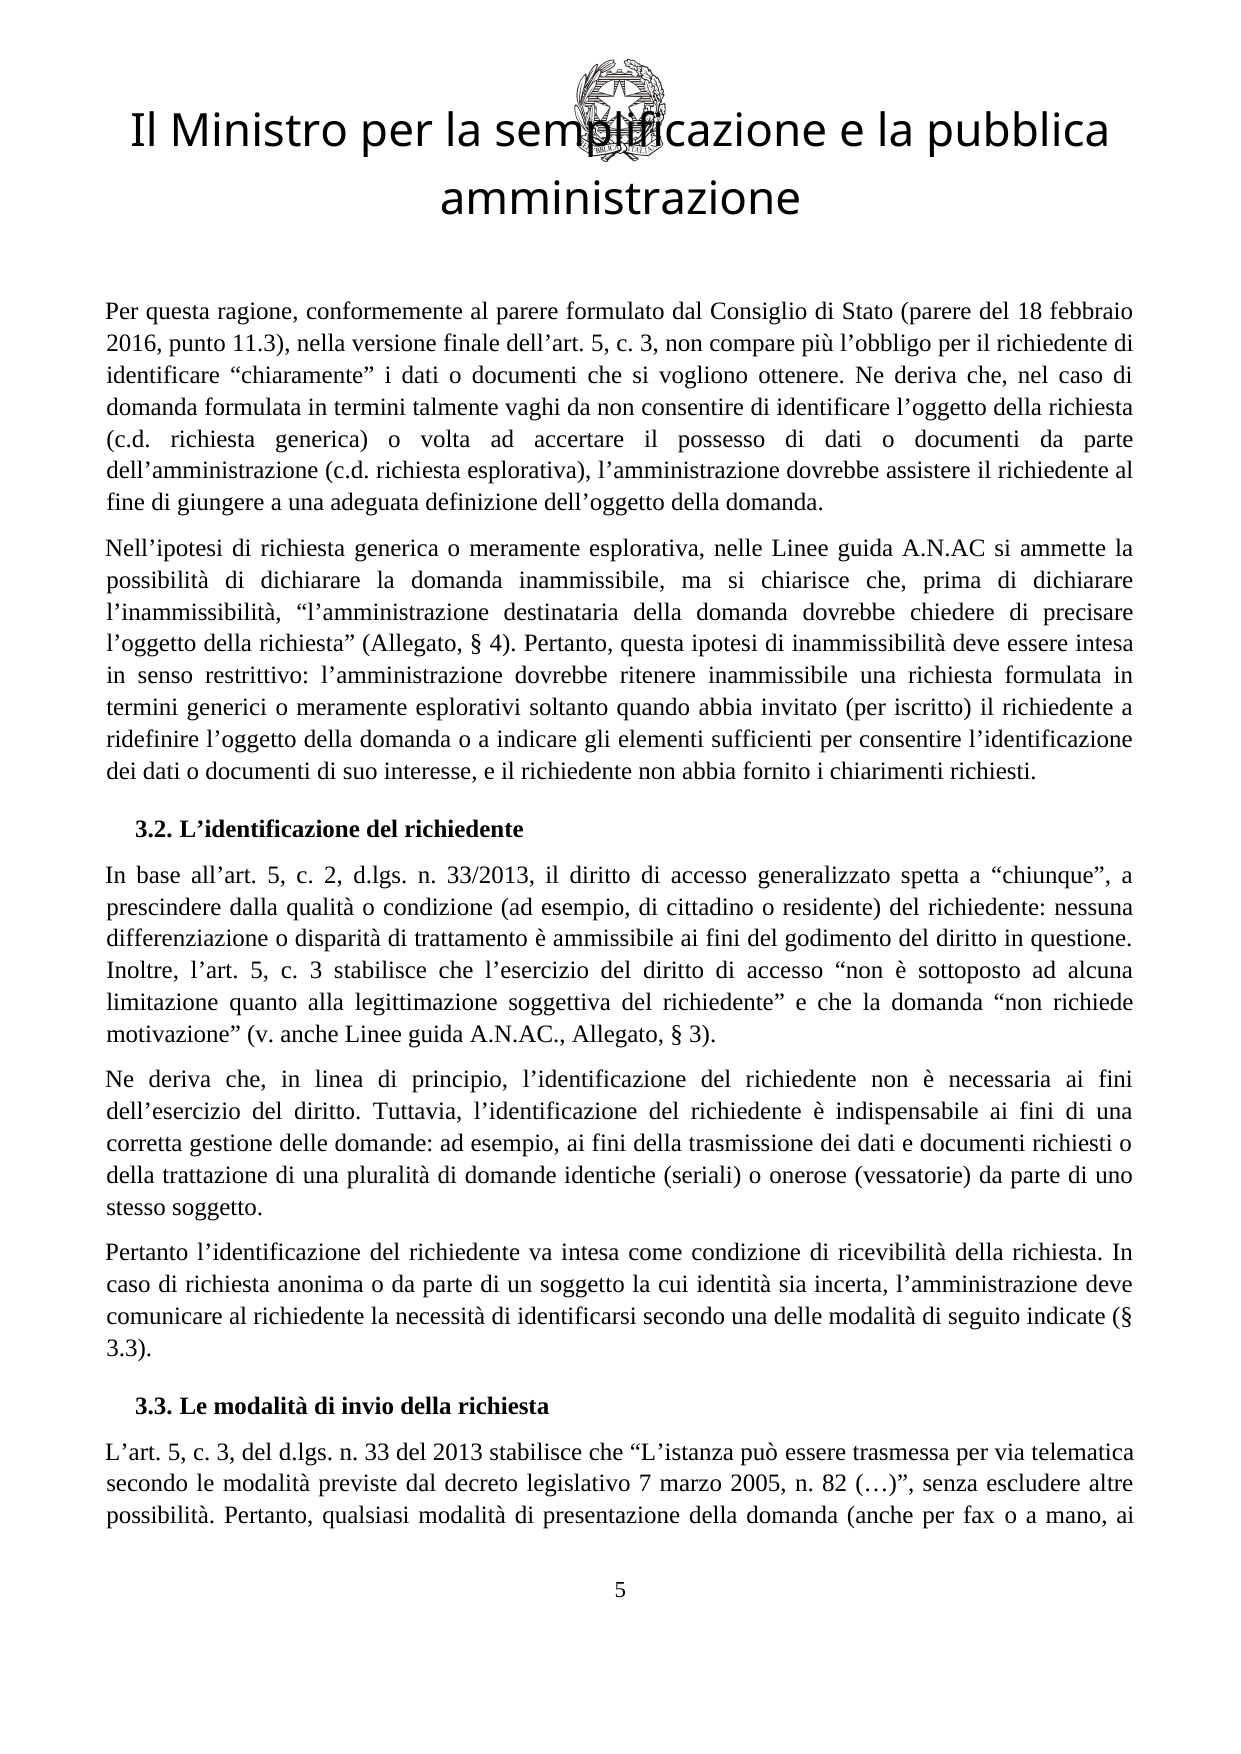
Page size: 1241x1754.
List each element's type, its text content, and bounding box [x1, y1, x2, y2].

text Per questa ragione, conformemente al parere formulato dal Consiglio di Stato (parere del 18 febbraio 2016, punto 11.3), nella versione finale dell’art. 5, c. 3, non compare più l’obbligo per il richiedente di identificare “chiaramente” i dati o documenti che si vogliono ottenere. Ne deriva che, nel caso di domanda formulata in termini talmente vaghi da non consentire di identificare l’oggetto della richiesta (c.d. richiesta generica) o volta ad accertare il possesso di dati o documenti da parte dell’amministrazione (c.d. richiesta esplorativa), l’amministrazione dovrebbe assistere il richiedente al fine di giungere a una adeguata definizione dell’oggetto della domanda. [105, 296, 1134, 516]
text In base all’art. 5, c. 2, d.lgs. n. 33/2013, il diritto di accesso generalizzato spetta a “chiunque”, a prescindere dalla qualità o condizione (ad esempio, di cittadino o residente) del richiedente: nessuna differenziazione o disparità di trattamento è ammissibile ai fini del godimento del diritto in questione. Inoltre, l’art. 5, c. 3 stabilisce che l’esercizio del diritto di accesso “non è sottoposto ad alcuna limitazione quanto alla legittimazione soggettiva del richiedente” e che la domanda “non richiede motivazione” (v. anche Linee guida A.N.AC., Allegato, § 3). [105, 860, 1134, 1048]
text Nell’ipotesi di richiesta generica o meramente esplorativa, nelle Linee guida A.N.AC si ammette la possibilità di dichiarare la domanda inammissibile, ma si chiarisce che, prima di dichiarare l’inammissibilità, “l’amministrazione destinataria della domanda dovrebbe chiedere di precisare l’oggetto della richiesta” (Allegato, § 4). Pertanto, questa ipotesi di inammissibilità deve essere intesa in senso restrittivo: l’amministrazione dovrebbe ritenere inammissibile una richiesta formulata in termini generici o meramente esplorativi soltanto quando abbia invitato (per iscritto) il richiedente a ridefinire l’oggetto della domanda o a indicare gli elementi sufficienti per consentire l’identificazione dei dati o documenti di suo interesse, e il richiedente non abbia fornito i chiarimenti richiesti. [105, 533, 1134, 785]
subtitle 3.3. Le modalità di invio della richiesta [135, 1391, 1134, 1420]
text Ne deriva che, in linea di principio, l’identificazione del richiedente non è necessaria ai fini dell’esercizio del diritto. Tuttavia, l’identificazione del richiedente è indispensabile ai fini di una corretta gestione delle domande: ad esempio, ai fini della trasmissione dei dati e documenti richiesti o della trattazione di una pluralità di domande identiche (seriali) o onerose (vessatorie) da parte di uno stesso soggetto. [105, 1064, 1134, 1221]
picture [573, 58, 666, 162]
text Pertanto l’identificazione del richiedente va intesa come condizione di ricevibilità della richiesta. In caso di richiesta anonima o da parte di un soggetto la cui identità sia incerta, l’amministrazione deve comunicare al richiedente la necessità di identificarsi secondo una delle modalità di seguito indicate (§ 3.3). [105, 1237, 1134, 1362]
subtitle 3.2. L’identificazione del richiedente [135, 814, 1134, 843]
